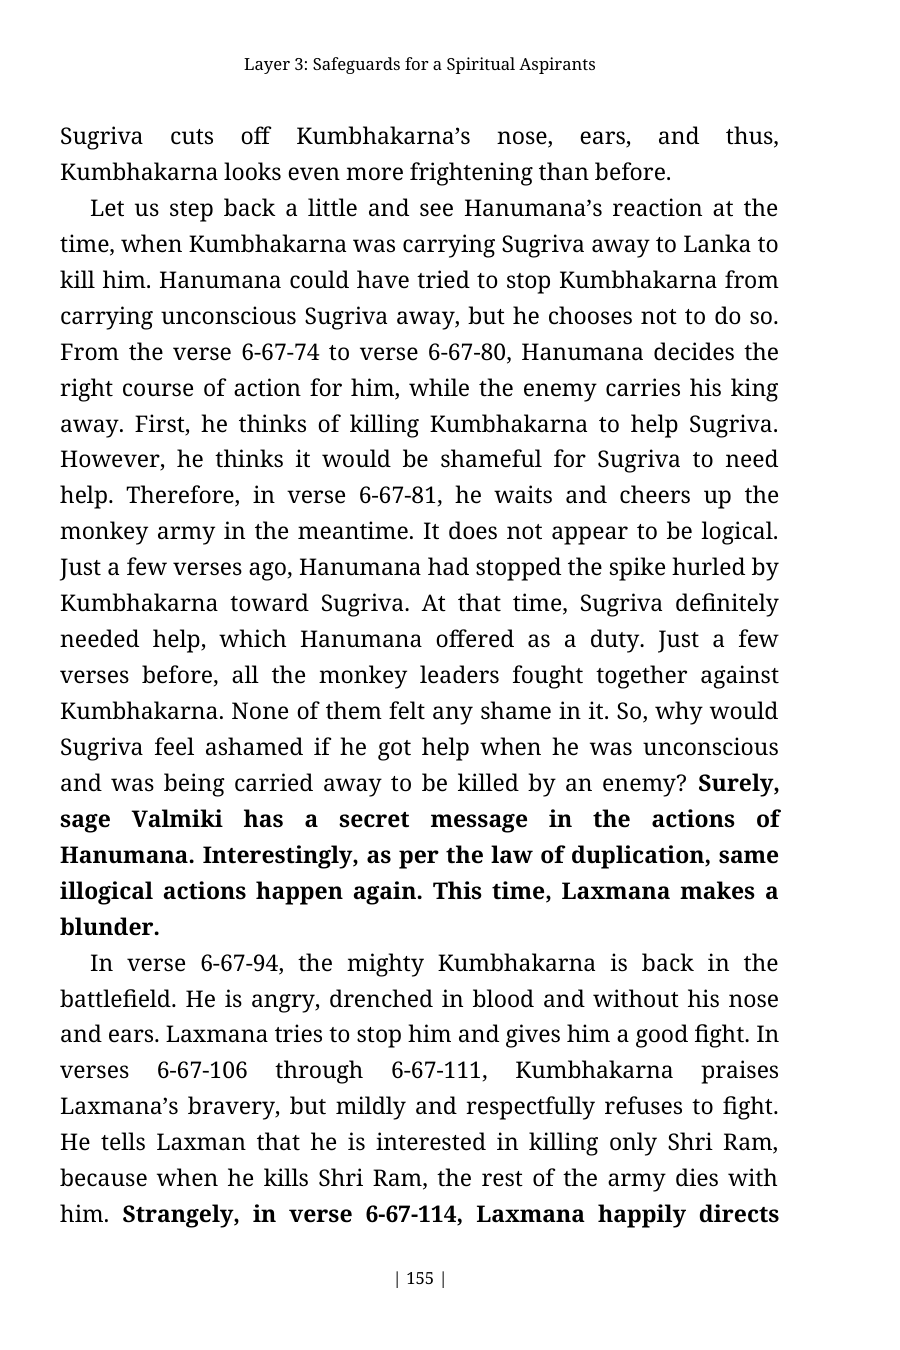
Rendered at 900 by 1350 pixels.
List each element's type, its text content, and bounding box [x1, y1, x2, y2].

text Let us step back a little and see Hanumana’s reaction at the time, when Kumbhakarna was carrying Sugriva away to Lanka to kill him. Hanumana could have tried to stop Kumbhakarna from carrying unconscious Sugriva away, but he chooses not to do so. From the verse 6-67-74 to verse 6-67-80, Hanumana decides the right course of action for him, while the enemy carries his king away. First, he thinks of killing Kumbhakarna to help Sugriva. However, he thinks it would be shameful for Sugriva to need help. Therefore, in verse 6-67-81, he waits and cheers up the monkey army in the meantime. It does not appear to be logical. Just a few verses ago, Hanumana had stopped the spike hurled by Kumbhakarna toward Sugriva. At that time, Sugriva definitely needed help, which Hanumana offered as a duty. Just a few verses before, all the monkey leaders fought together against Kumbhakarna. None of them felt any shame in it. So, why would Sugriva feel ashamed if he got help when he was unconscious and was being carried away to be killed by an enemy? Surely, sage Valmiki has a secret message in the actions of Hanumana. Interestingly, as per the law of duplication, same illogical actions happen again. This time, Laxmana makes a blunder. [60, 192, 780, 942]
